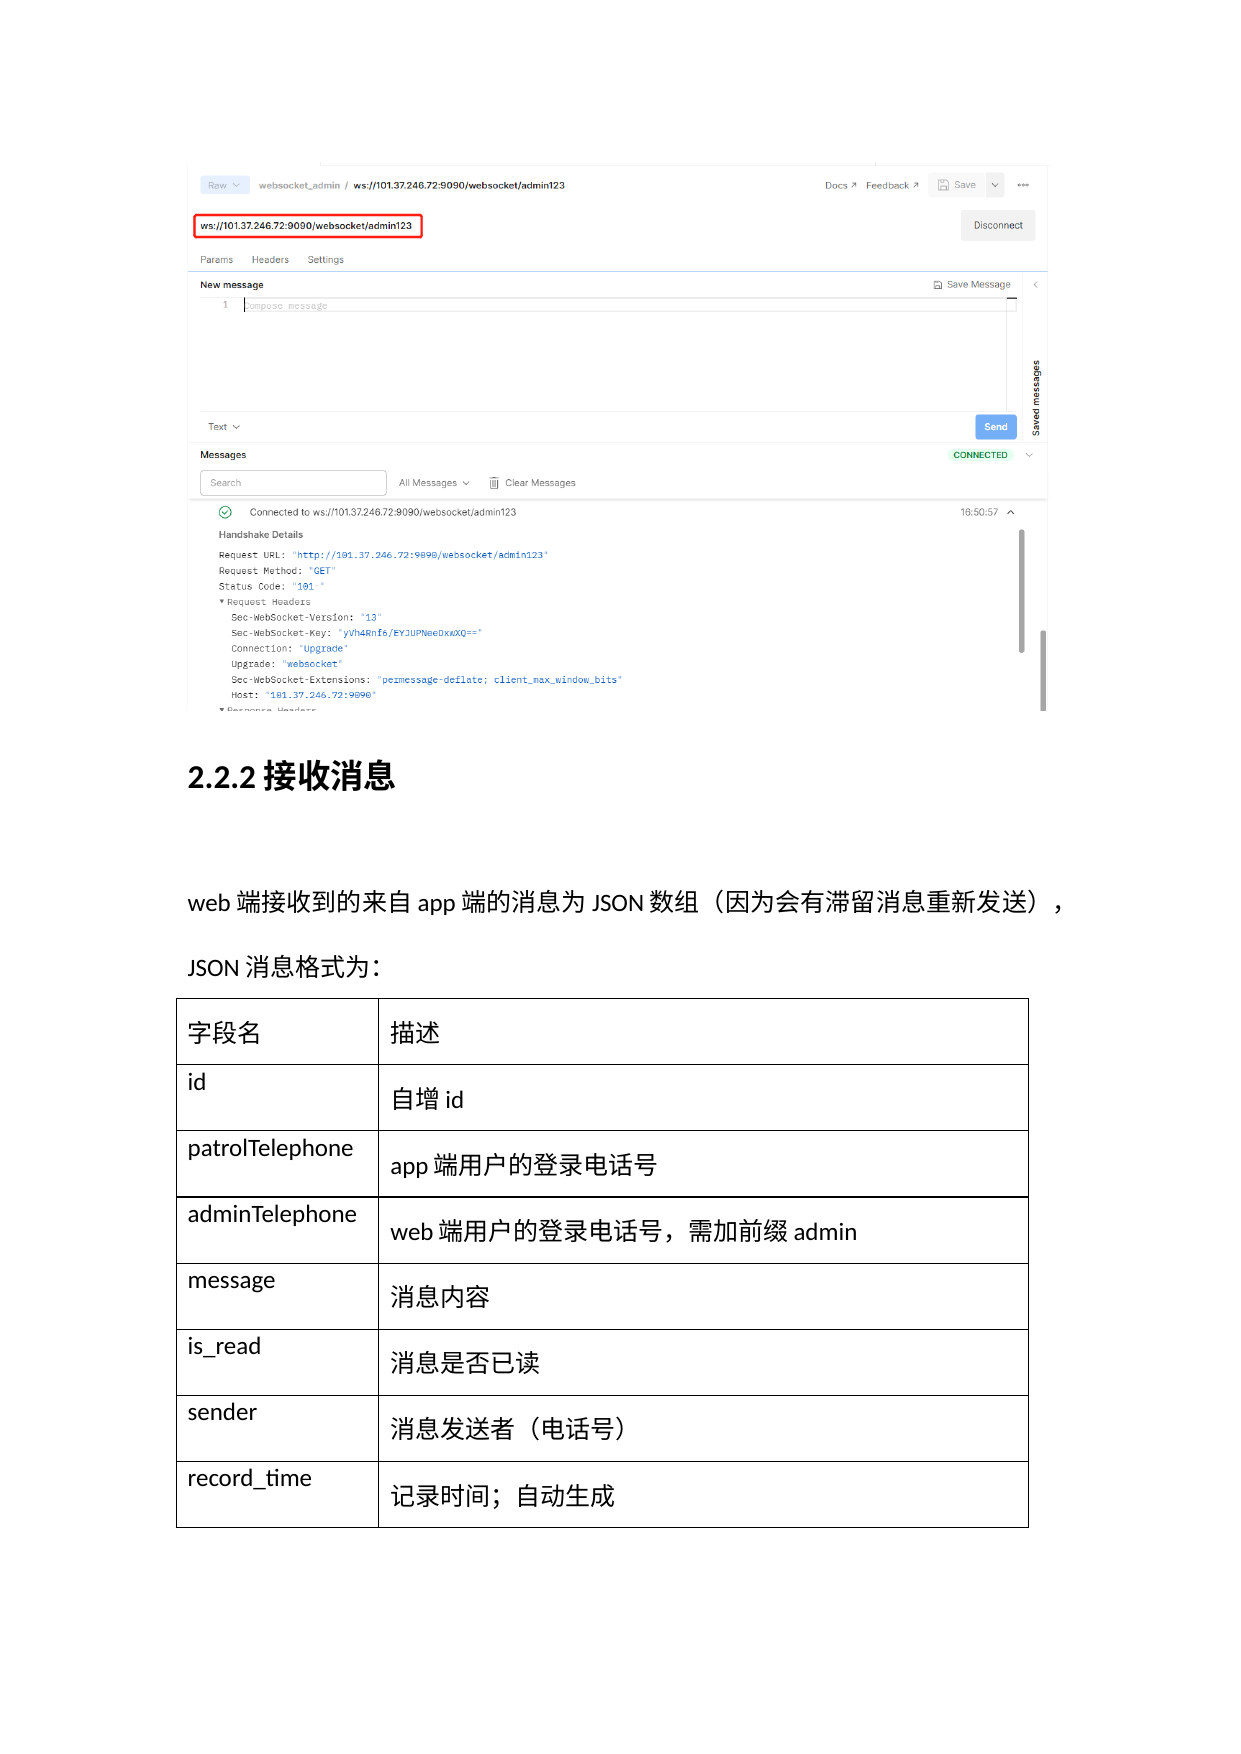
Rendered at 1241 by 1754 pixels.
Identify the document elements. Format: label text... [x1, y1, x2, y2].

text web端接收到的来自app端的消息为JSON数组（因为会有滞留消息重新发送），JSON消息格式为： [187, 868, 1053, 998]
table_cell record_time [177, 1462, 378, 1527]
table_cell sender [177, 1396, 378, 1461]
table_cell 消息内容 [379, 1264, 1028, 1328]
table_cell id [177, 1065, 378, 1130]
subtitle 接收消息 [187, 742, 1053, 807]
table_cell patrolTelephone [177, 1131, 378, 1196]
table_cell 记录时间；自动生成 [379, 1462, 1028, 1527]
table_cell web端用户的登录电话号，需加前缀admin [379, 1198, 1028, 1262]
picture [187, 162, 1052, 711]
table_cell 自增id [379, 1065, 1028, 1130]
table_header 描述 [379, 999, 1028, 1064]
table_cell is_read [177, 1330, 378, 1394]
table_cell adminTelephone [177, 1198, 378, 1262]
table_cell 消息发送者（电话号） [379, 1396, 1028, 1461]
table_cell app端用户的登录电话号 [379, 1131, 1028, 1196]
table_header 字段名 [177, 999, 378, 1064]
table_cell message [177, 1264, 378, 1328]
table_cell 消息是否已读 [379, 1330, 1028, 1394]
